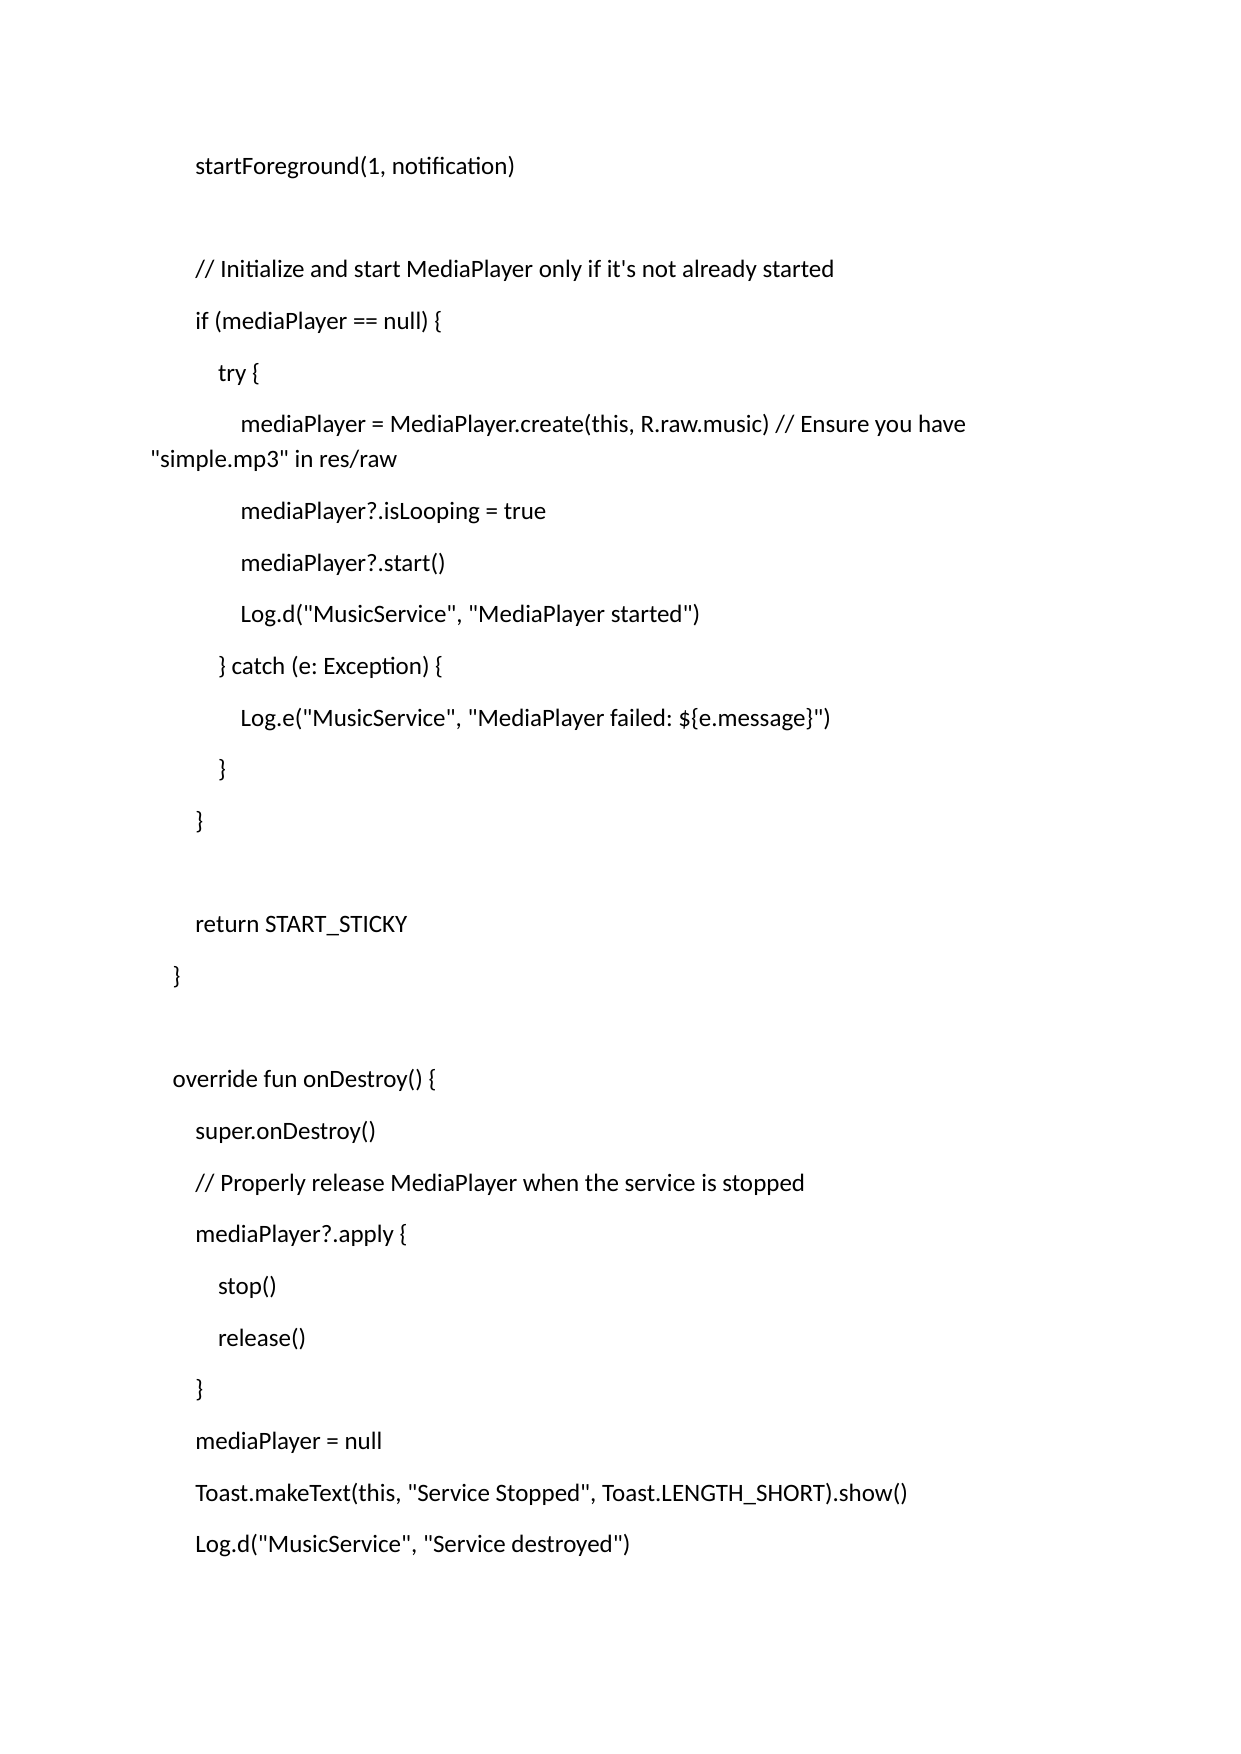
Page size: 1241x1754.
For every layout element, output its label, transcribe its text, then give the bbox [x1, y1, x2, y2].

text Log.d("MusicService", "MediaPlayer started") [150, 598, 1090, 629]
text } [150, 1373, 1090, 1404]
text return START_STICKY [150, 908, 1090, 939]
text // Properly release MediaPlayer when the service is stopped [150, 1167, 1090, 1197]
text mediaPlayer?.start() [150, 547, 1090, 577]
text mediaPlayer?.isLooping = true [150, 495, 1090, 526]
text mediaPlayer?.apply { [150, 1218, 1090, 1249]
text Toast.makeText(this, "Service Stopped", Toast.LENGTH_SHORT).show() [150, 1477, 1090, 1507]
text mediaPlayer = null [150, 1425, 1090, 1456]
text if (mediaPlayer == null) { [150, 305, 1090, 336]
text } [150, 960, 1090, 991]
text // Initialize and start MediaPlayer only if it's not already started [150, 253, 1090, 284]
text stop() [150, 1270, 1090, 1301]
text } catch (e: Exception) { [150, 650, 1090, 681]
text Log.d("MusicService", "Service destroyed") [150, 1528, 1090, 1559]
text try { [150, 357, 1090, 387]
text } [150, 753, 1090, 784]
text startForeground(1, notification) [150, 150, 1090, 181]
text super.onDestroy() [150, 1115, 1090, 1146]
text } [150, 805, 1090, 836]
text Log.e("MusicService", "MediaPlayer failed: ${e.message}") [150, 702, 1090, 732]
text mediaPlayer = MediaPlayer.create(this, R.raw.music) // Ensure you have "simple.mp3" in res/raw [150, 408, 1090, 474]
text release() [150, 1322, 1090, 1352]
text override fun onDestroy() { [150, 1063, 1090, 1094]
